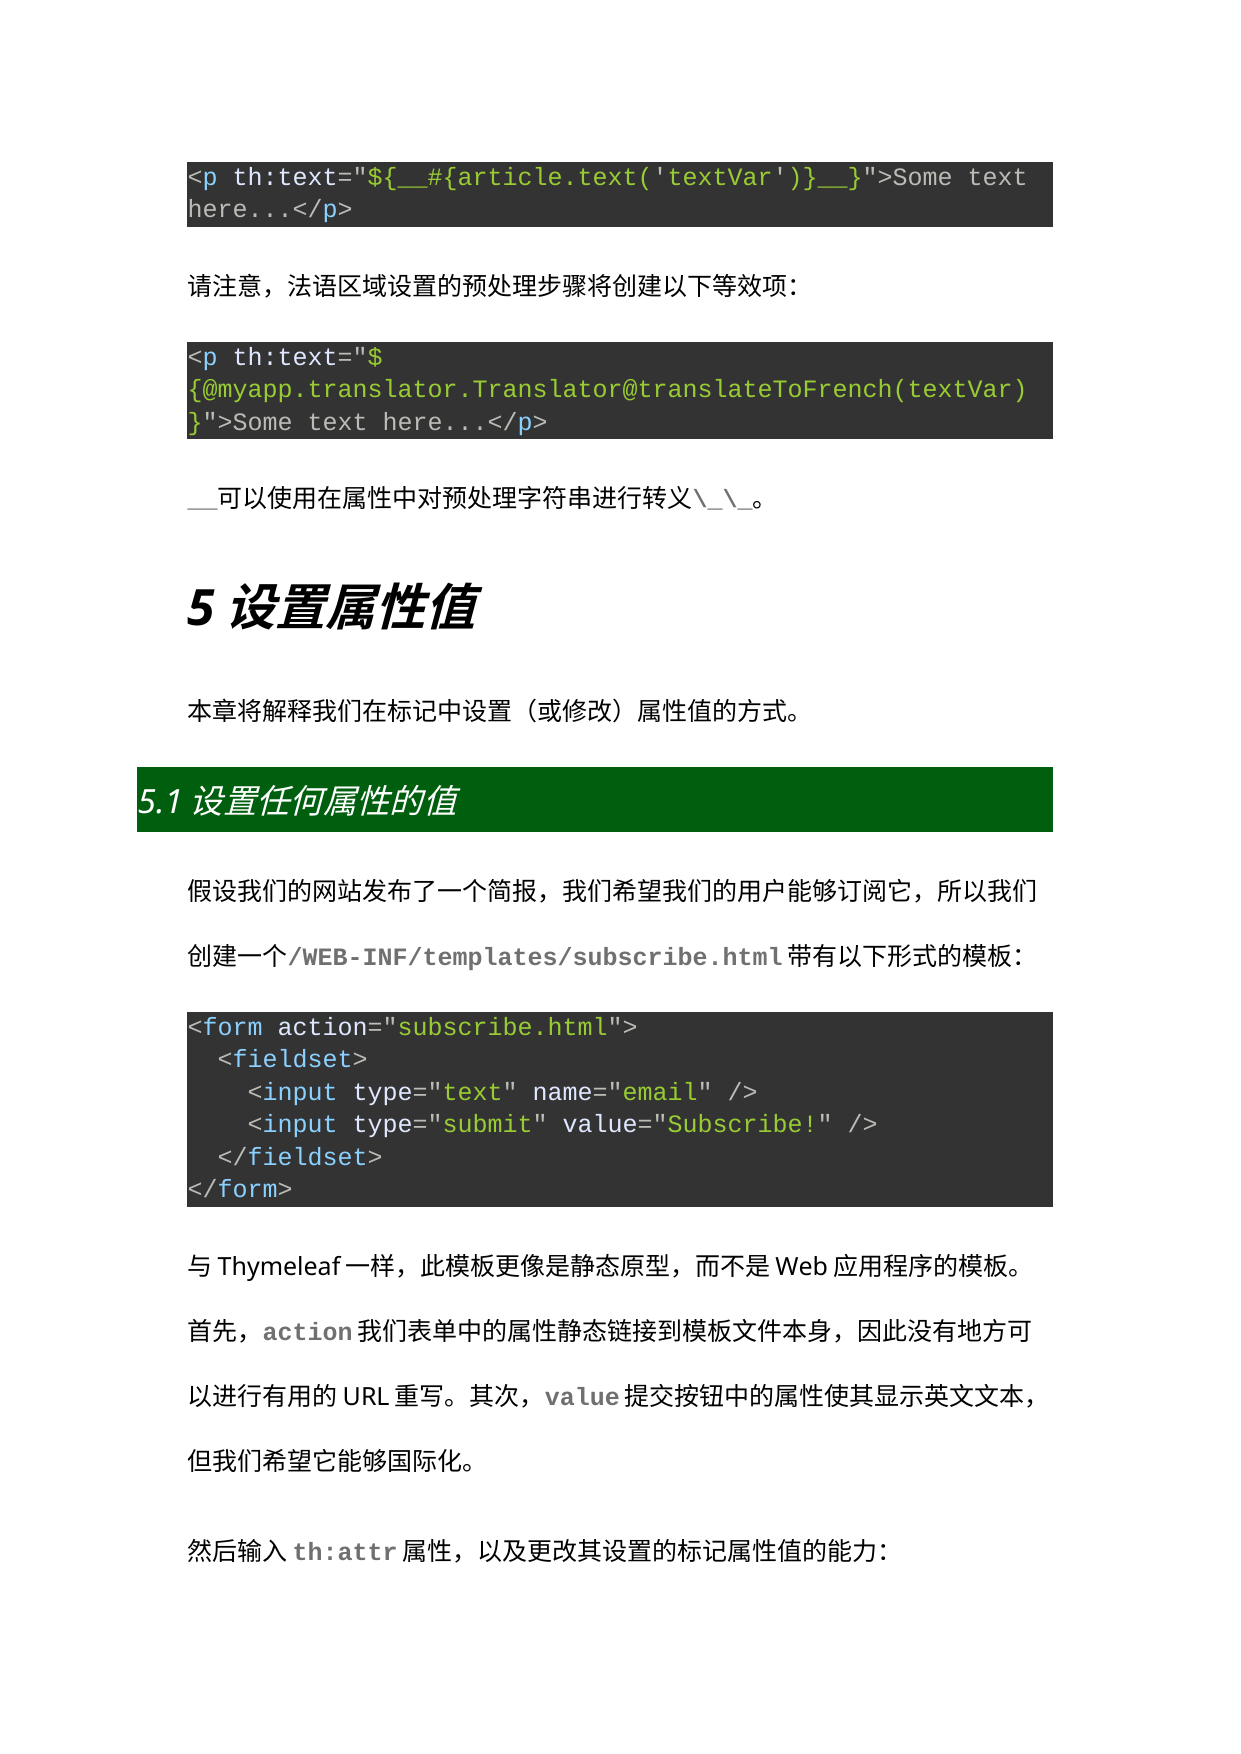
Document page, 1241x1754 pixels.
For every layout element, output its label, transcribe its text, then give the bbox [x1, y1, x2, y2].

text <form action="subscribe.html"> [187, 1012, 1053, 1044]
subtitle 5.1设置任何属性的值 [137, 767, 1053, 832]
text <input type="text" name="email" /> [187, 1077, 1053, 1109]
text 本章将解释我们在标记中设置（或修改）属性值的方式。 [187, 677, 1053, 742]
text 与Thymeleaf一样，此模板更像是静态原型，而不是Web应用程序的模板。首先，action我们表单中的属性静态链接到模板文件本身，因此没有地方可以进行有用的URL重写。其次，value提交按钮中的属性使其显示英文文本，但我们希望它能够国际化。 [187, 1232, 1053, 1492]
text </fieldset> [187, 1142, 1053, 1174]
text <fieldset> [187, 1044, 1053, 1077]
text <p th:text="${@myapp.translator.Translator@translateToFrench(textVar)}">Some text here...</p> [187, 342, 1053, 439]
text 然后输入th:attr属性，以及更改其设置的标记属性值的能力： [187, 1517, 1053, 1582]
text 假设我们的网站发布了一个简报，我们希望我们的用户能够订阅它，所以我们创建一个/WEB-INF/templates/subscribe.html带有以下形式的模板： [187, 857, 1053, 987]
text <p th:text="${__#{article.text('textVar')}__}">Some text here...</p> [187, 162, 1053, 227]
text <input type="submit" value="Subscribe!" /> [187, 1109, 1053, 1142]
text __可以使用在属性中对预处理字符串进行转义\_\_。 [187, 464, 1053, 529]
text </form> [187, 1174, 1053, 1207]
subtitle 5设置属性值 [187, 554, 1053, 652]
text 请注意，法语区域设置的预处理步骤将创建以下等效项： [187, 252, 1053, 317]
